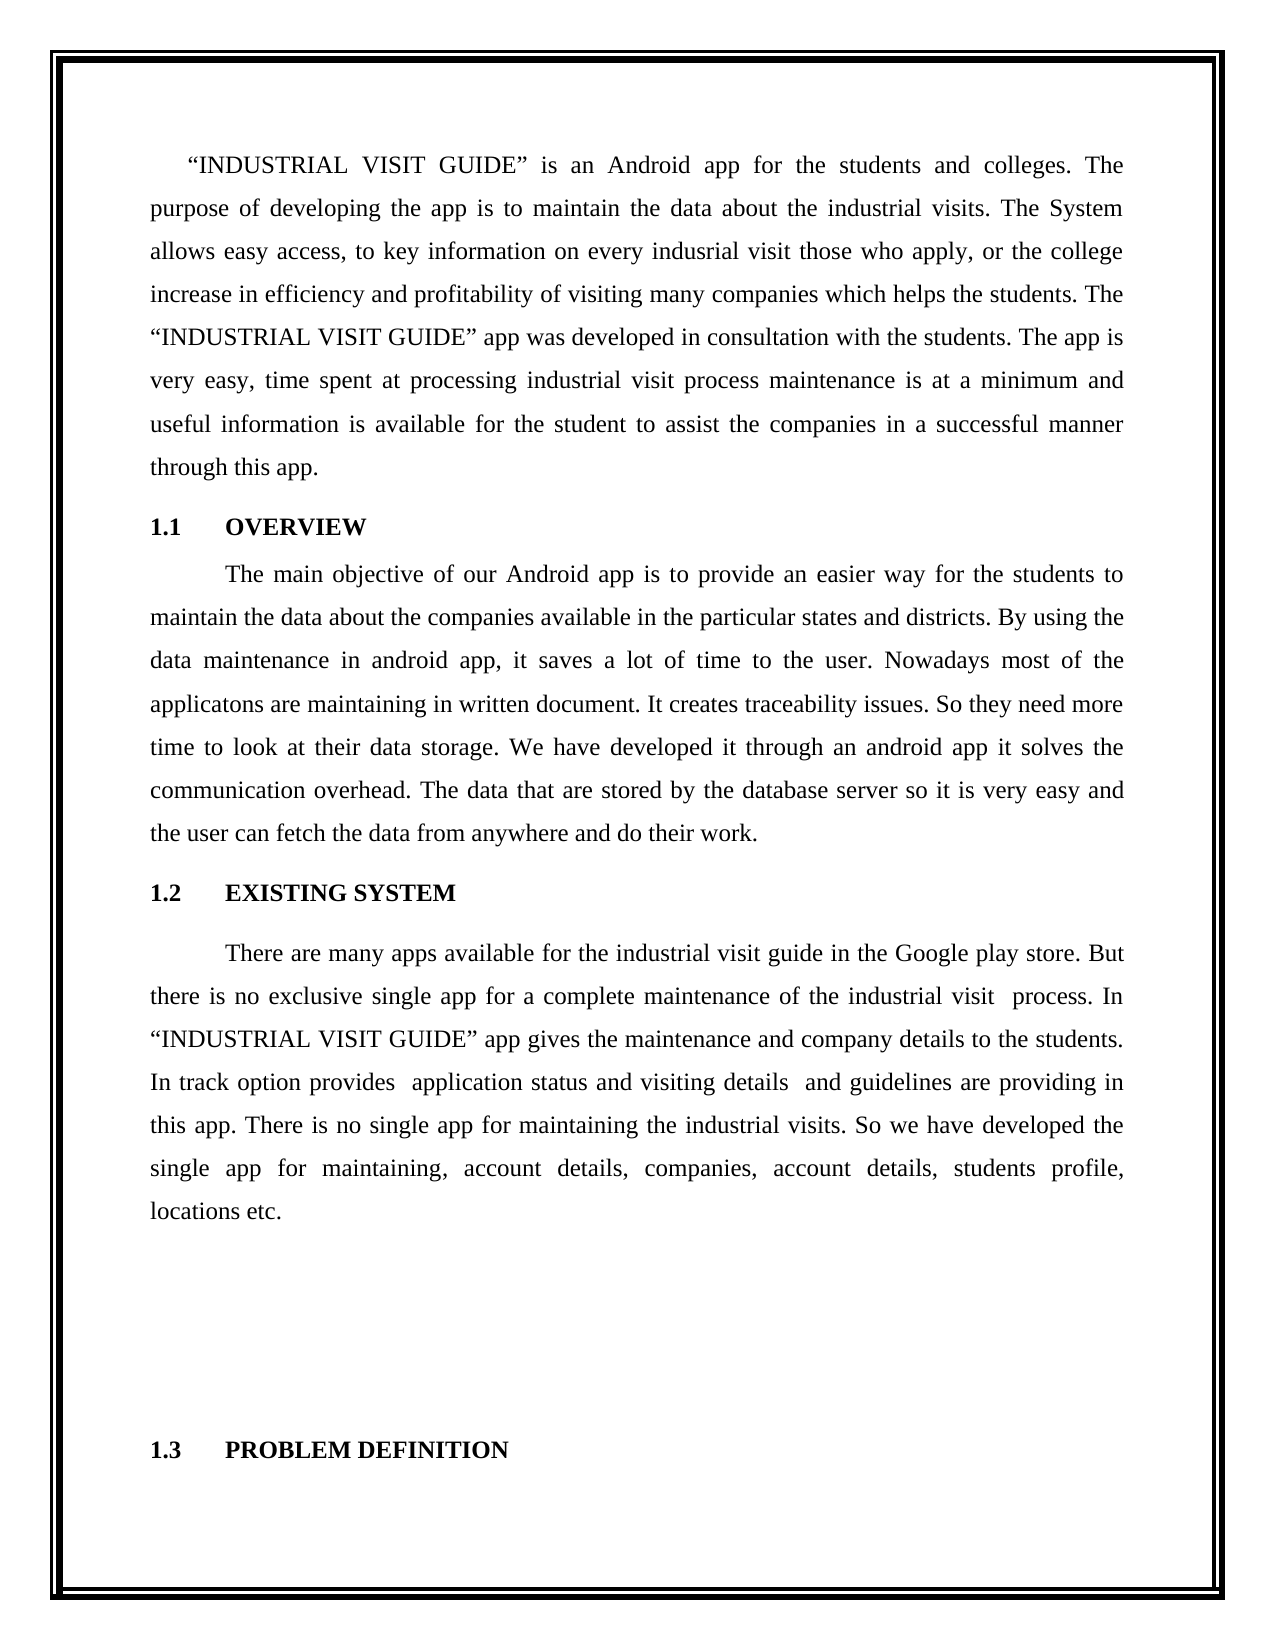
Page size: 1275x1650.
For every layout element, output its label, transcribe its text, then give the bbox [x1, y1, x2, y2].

text The main objective of our Android app is to provide an easier way for the students to maintain the data about the companies available in the particular states and districts. By using the data maintenance in android app, it saves a lot of time to the user. Nowadays most of the applicatons are maintaining in written document. It creates traceability issues. So they need more time to look at their data storage. We have developed it through an android app it solves the communication overhead. The data that are stored by the database server so it is very easy and the user can fetch the data from anywhere and do their work. [150, 559, 1125, 847]
text “INDUSTRIAL VISIT GUIDE” is an Android app for the students and colleges. The purpose of developing the app is to maintain the data about the industrial visits. The System allows easy access, to key information on every indusrial visit those who apply, or the college increase in efficiency and profitability of visiting many companies which helps the students. The “INDUSTRIAL VISIT GUIDE” app was developed in consultation with the students. The app is very easy, time spent at processing industrial visit process maintenance is at a minimum and useful information is available for the student to assist the companies in a successful manner through this app. [150, 150, 1125, 481]
text 1.2 EXISTING SYSTEM [150, 878, 1125, 907]
text 1.3 PROBLEM DEFINITION [150, 1436, 1125, 1464]
text 1.1 OVERVIEW [150, 512, 1125, 540]
text There are many apps available for the industrial visit guide in the Google play store. But there is no exclusive single app for a complete maintenance of the industrial visit process. In “INDUSTRIAL VISIT GUIDE” app gives the maintenance and company details to the students. In track option provides application status and visiting details and guidelines are providing in this app. There is no single app for maintaining the industrial visits. So we have developed the single app for maintaining, account details, companies, account details, students profile, locations etc. [150, 938, 1125, 1225]
